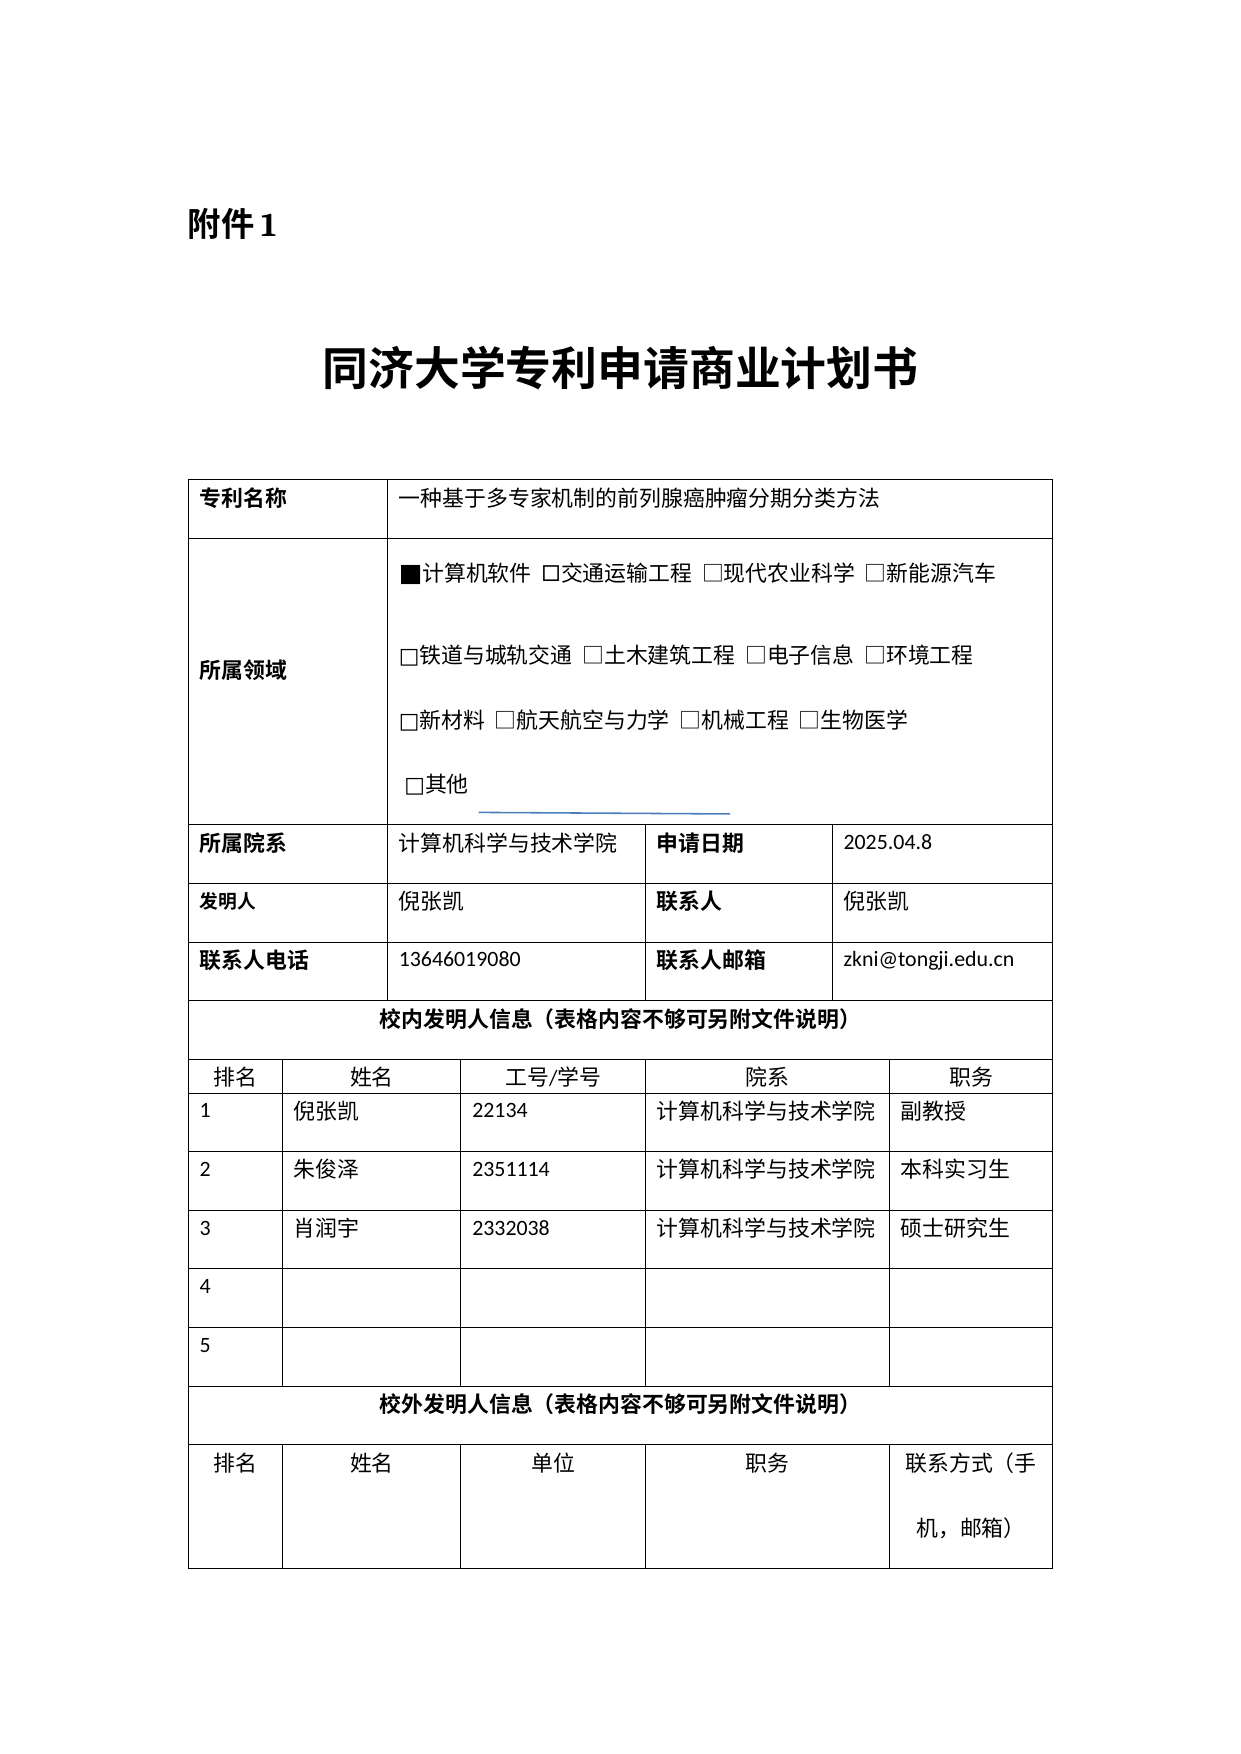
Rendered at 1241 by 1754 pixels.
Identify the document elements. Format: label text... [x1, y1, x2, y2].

table_cell 计算机科学与技术学院 [646, 1094, 889, 1151]
table_cell 22134 [461, 1094, 645, 1151]
table_cell [283, 1328, 460, 1386]
table_cell 肖润宇 [283, 1211, 460, 1268]
table_cell ■计算机软件 交通运输工程 □现代农业科学 □新能源汽车 □铁道与城轨交通 □土木建筑工程 □电子信息 □环境工程 □新材料 □航天航空与力学 □机械工程 □生物医学 □其他 [388, 539, 1052, 824]
table_cell 工号/学号 [461, 1060, 645, 1092]
table_cell 计算机科学与技术学院 [646, 1211, 889, 1268]
table_cell 所属院系 [189, 825, 387, 883]
table_cell 计算机科学与技术学院 [646, 1152, 889, 1210]
table_cell 副教授 [890, 1094, 1052, 1151]
table_header 专利名称 [189, 480, 387, 538]
table_cell 姓名 [283, 1060, 460, 1092]
table_cell [646, 1269, 889, 1327]
subtitle 附件1 [187, 189, 1053, 254]
table_cell 发明人 [189, 884, 387, 942]
table_cell 校内发明人信息（表格内容不够可另附文件说明） [189, 1001, 1052, 1059]
table_cell 朱俊泽 [283, 1152, 460, 1210]
table_cell [890, 1328, 1052, 1386]
table_cell 联系人电话 [189, 943, 387, 1000]
table_cell 所属领域 [189, 539, 387, 824]
table_cell 13646019080 [388, 943, 645, 1000]
table_cell 倪张凯 [388, 884, 645, 942]
text 同济大学专利申请商业计划书 [187, 316, 1053, 414]
table_cell 院系 [646, 1060, 889, 1092]
table_cell 申请日期 [646, 825, 832, 883]
table_cell 排名 [189, 1445, 282, 1568]
table_cell 硕士研究生 [890, 1211, 1052, 1268]
table_cell 2351114 [461, 1152, 645, 1210]
table_cell 2 [189, 1152, 282, 1210]
table_cell [283, 1269, 460, 1327]
table_cell 联系方式（手机，邮箱） [890, 1445, 1052, 1568]
table_cell 计算机科学与技术学院 [388, 825, 645, 883]
table_cell 5 [189, 1328, 282, 1386]
table_cell 校外发明人信息（表格内容不够可另附文件说明） [189, 1387, 1052, 1444]
table_cell [890, 1269, 1052, 1327]
table_cell 1 [189, 1094, 282, 1151]
table_cell 2332038 [461, 1211, 645, 1268]
table_cell 3 [189, 1211, 282, 1268]
table_cell 本科实习生 [890, 1152, 1052, 1210]
table_cell 4 [189, 1269, 282, 1327]
table_cell [646, 1328, 889, 1386]
table_header 一种基于多专家机制的前列腺癌肿瘤分期分类方法 [388, 480, 1052, 538]
table_cell 排名 [189, 1060, 282, 1092]
table_cell 倪张凯 [283, 1094, 460, 1151]
table_cell 倪张凯 [833, 884, 1052, 942]
table_cell 姓名 [283, 1445, 460, 1568]
table_cell 职务 [890, 1060, 1052, 1092]
table_cell 联系人 [646, 884, 832, 942]
table_cell 2025.04.8 [833, 825, 1052, 883]
table_cell [461, 1328, 645, 1386]
table_cell zkni@tongji.edu.cn [833, 943, 1052, 1000]
table_cell 联系人邮箱 [646, 943, 832, 1000]
table_cell 单位 [461, 1445, 645, 1568]
table_cell 职务 [646, 1445, 889, 1568]
table_cell [461, 1269, 645, 1327]
